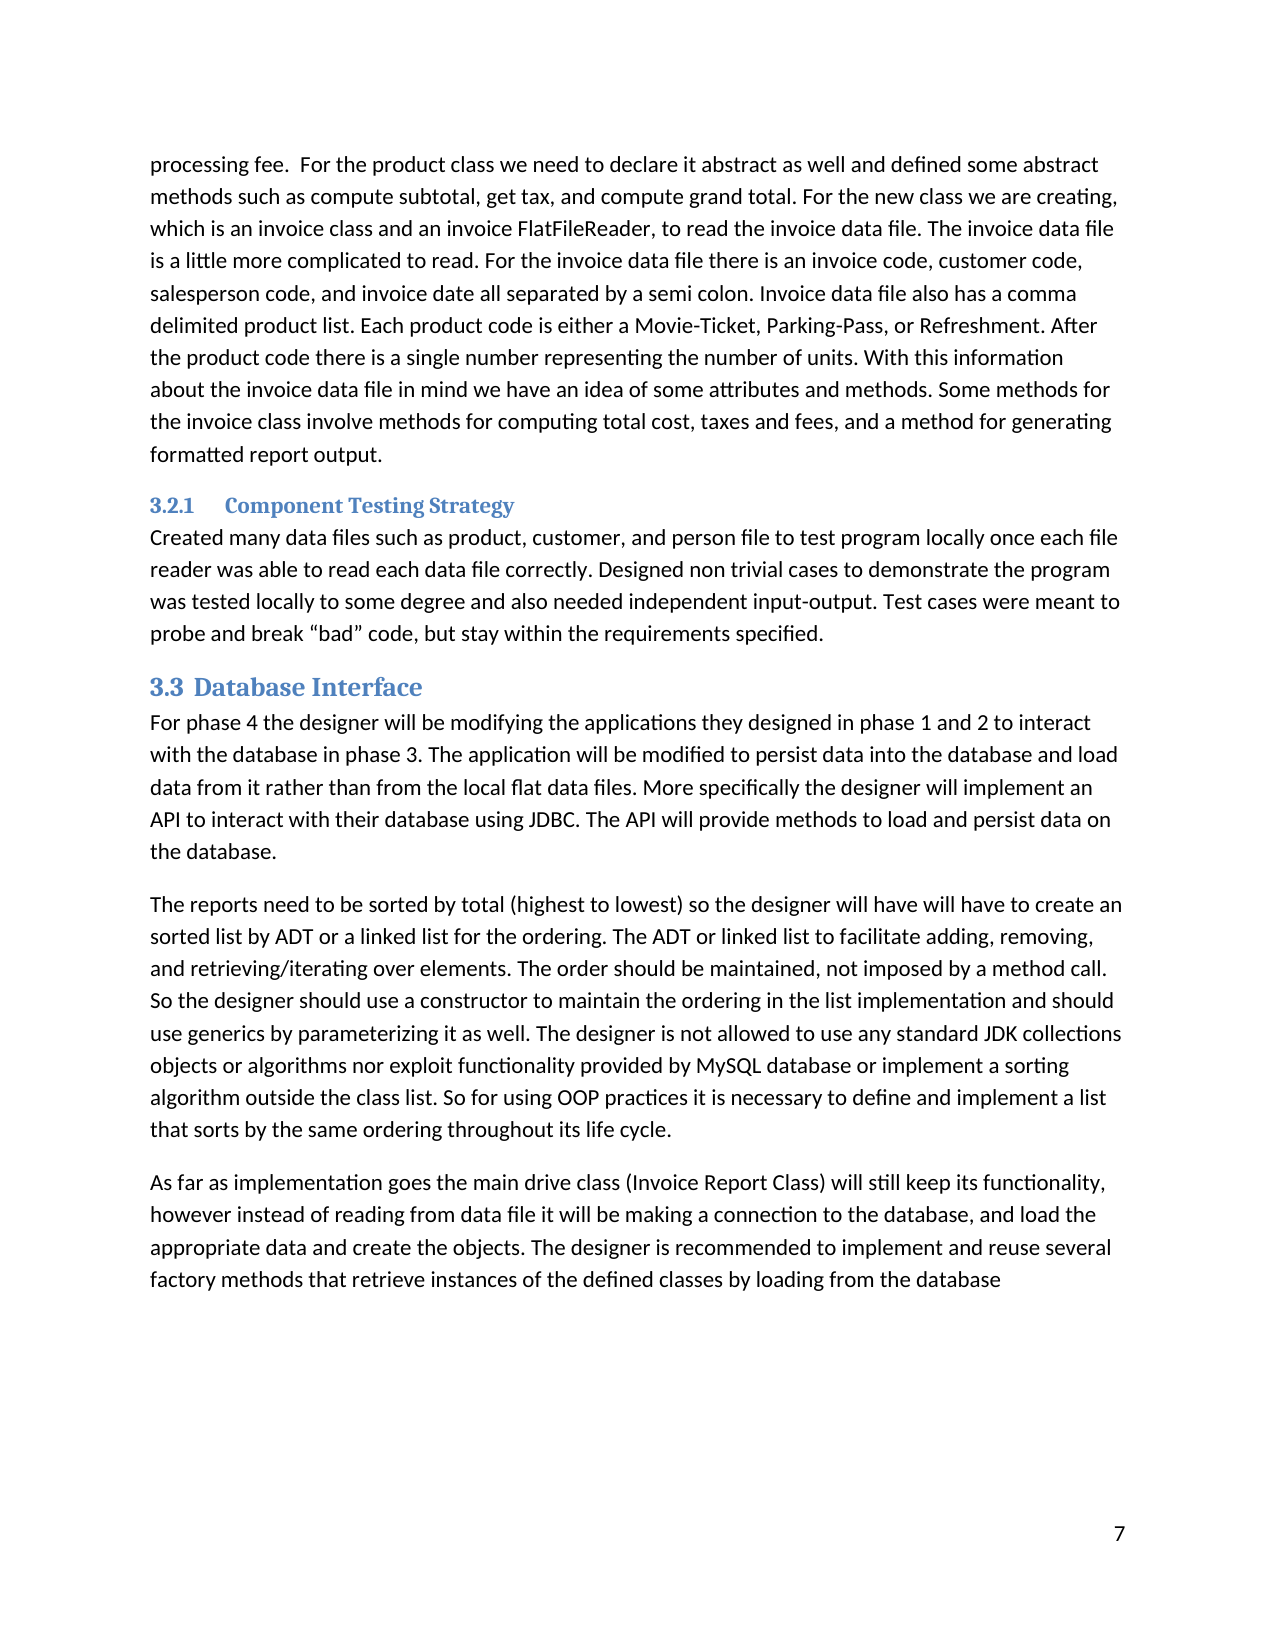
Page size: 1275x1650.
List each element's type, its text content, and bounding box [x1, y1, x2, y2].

text Created many data files such as product, customer, and person file to test program locally once each file reader was able to read each data file correctly. Designed non trivial cases to demonstrate the program was tested locally to some degree and also needed independent input-output. Test cases were meant to probe and break “bad” code, but stay within the requirements specified. [150, 523, 1125, 647]
text As far as implementation goes the main drive class (Invoice Report Class) will still keep its functionality, however instead of reading from data file it will be making a connection to the database, and load the appropriate data and create the objects. The designer is recommended to implement and reuse several factory methods that retrieve instances of the defined classes by loading from the database [150, 1168, 1125, 1293]
text The reports need to be sorted by total (highest to lowest) so the designer will have will have to create an sorted list by ADT or a linked list for the ordering. The ADT or linked list to facilitate adding, removing, and retrieving/iterating over elements. The order should be maintained, not imposed by a method call. So the designer should use a constructor to maintain the ordering in the list implementation and should use generics by parameterizing it as well. The designer is not allowed to use any standard JDK collections objects or algorithms nor exploit functionality provided by MySQL database or implement a sorting algorithm outside the class list. So for using OOP practices it is necessary to define and implement a list that sorts by the same ordering throughout its life cycle. [150, 890, 1125, 1143]
text For phase 4 the designer will be modifying the applications they designed in phase 1 and 2 to interact with the database in phase 3. The application will be modified to persist data into the database and load data from it rather than from the local flat data files. More specifically the designer will implement an API to interact with their database using JDBC. The API will provide methods to load and persist data on the database. [150, 708, 1125, 865]
subtitle Component Testing Strategy [150, 493, 1125, 519]
subtitle Database Interface [150, 672, 1125, 704]
